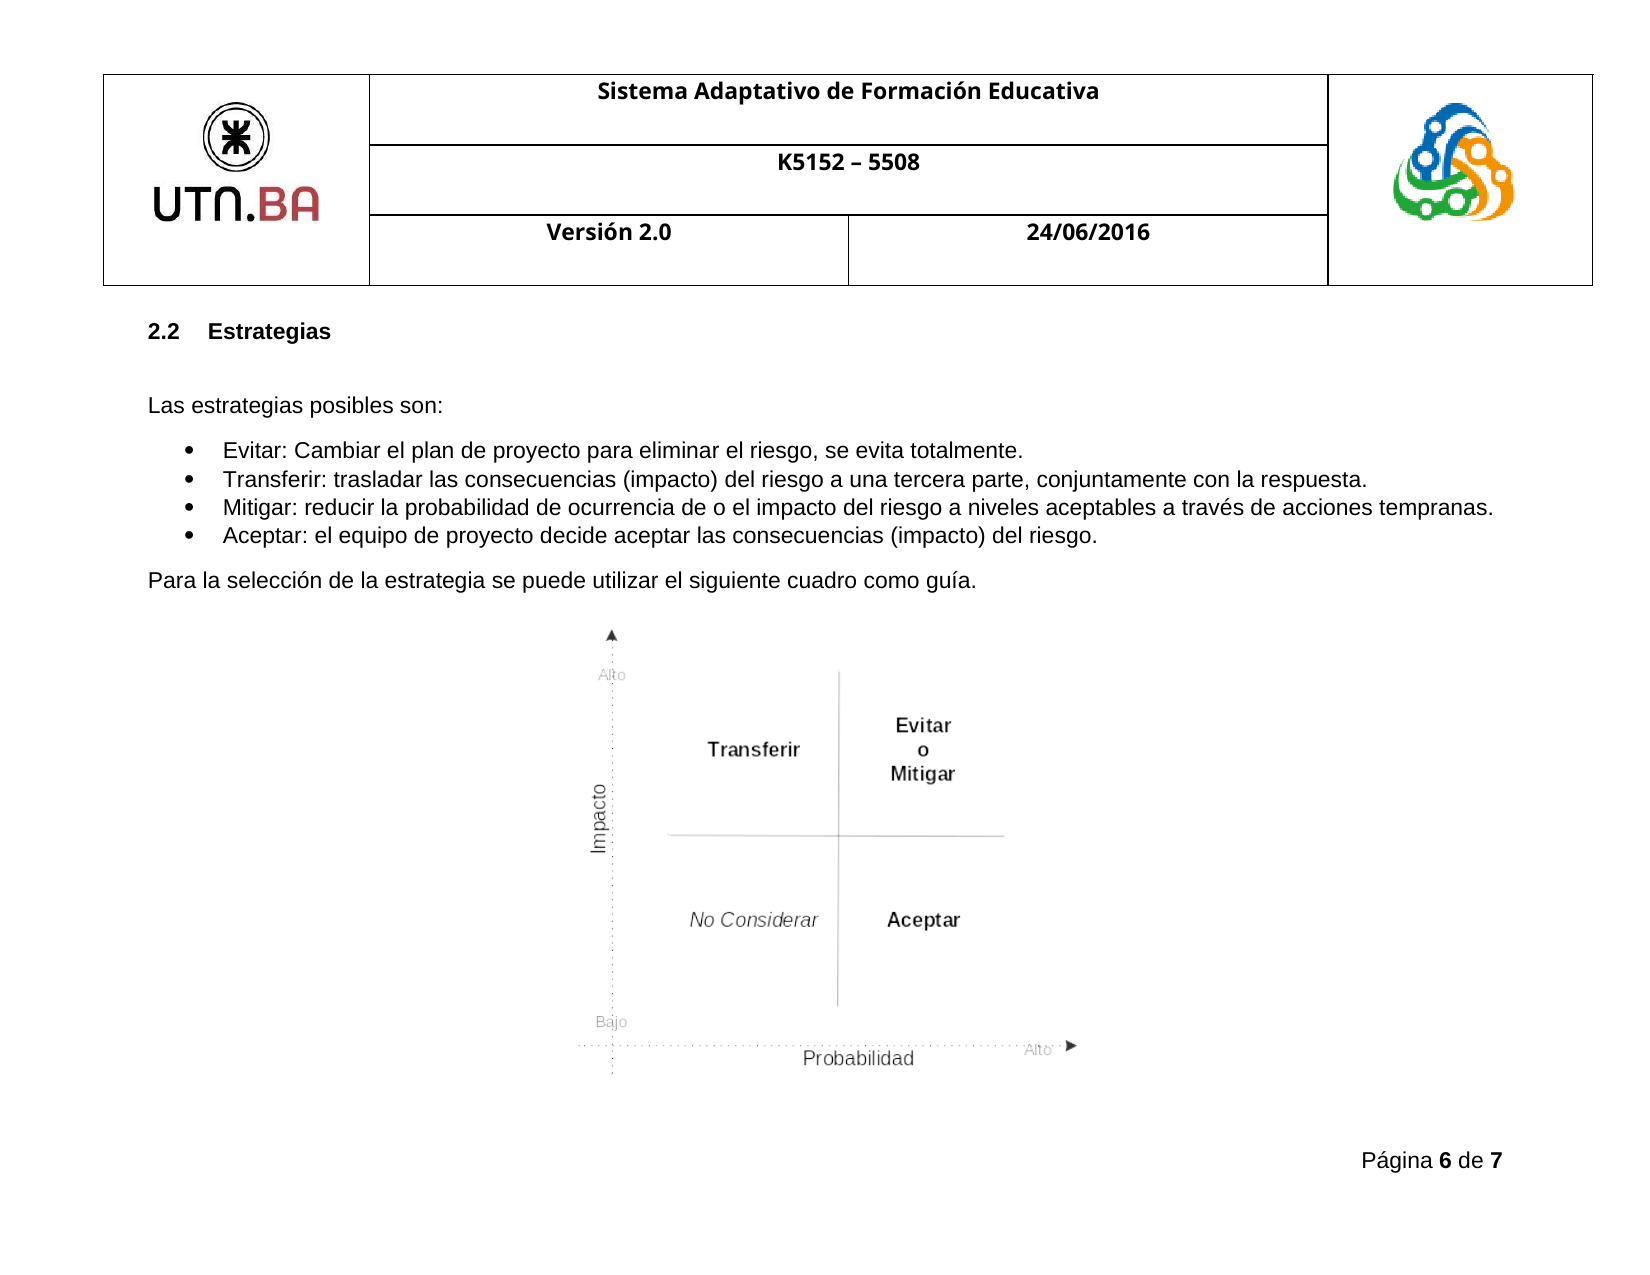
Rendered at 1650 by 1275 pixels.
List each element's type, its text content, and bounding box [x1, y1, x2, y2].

picture [152, 101, 320, 222]
list Evitar: Cambiar el plan de proyecto para eliminar el riesgo, se evita totalmente. [185, 437, 1502, 463]
subtitle Estrategias [148, 318, 1502, 345]
list Mitigar: reducir la probabilidad de ocurrencia de o el impacto del riesgo a niveles aceptables a través de acciones tempranas. [185, 494, 1502, 520]
picture [1376, 99, 1538, 223]
text Para la selección de la estrategia se puede utilizar el siguiente cuadro como guía. [148, 567, 1502, 594]
list Aceptar: el equipo de proyecto decide aceptar las consecuencias (impacto) del riesgo. [185, 522, 1502, 549]
text Las estrategias posibles son: [148, 392, 1502, 418]
list Transferir: trasladar las consecuencias (impacto) del riesgo a una tercera parte, conjuntamente con la respuesta. [185, 466, 1502, 492]
